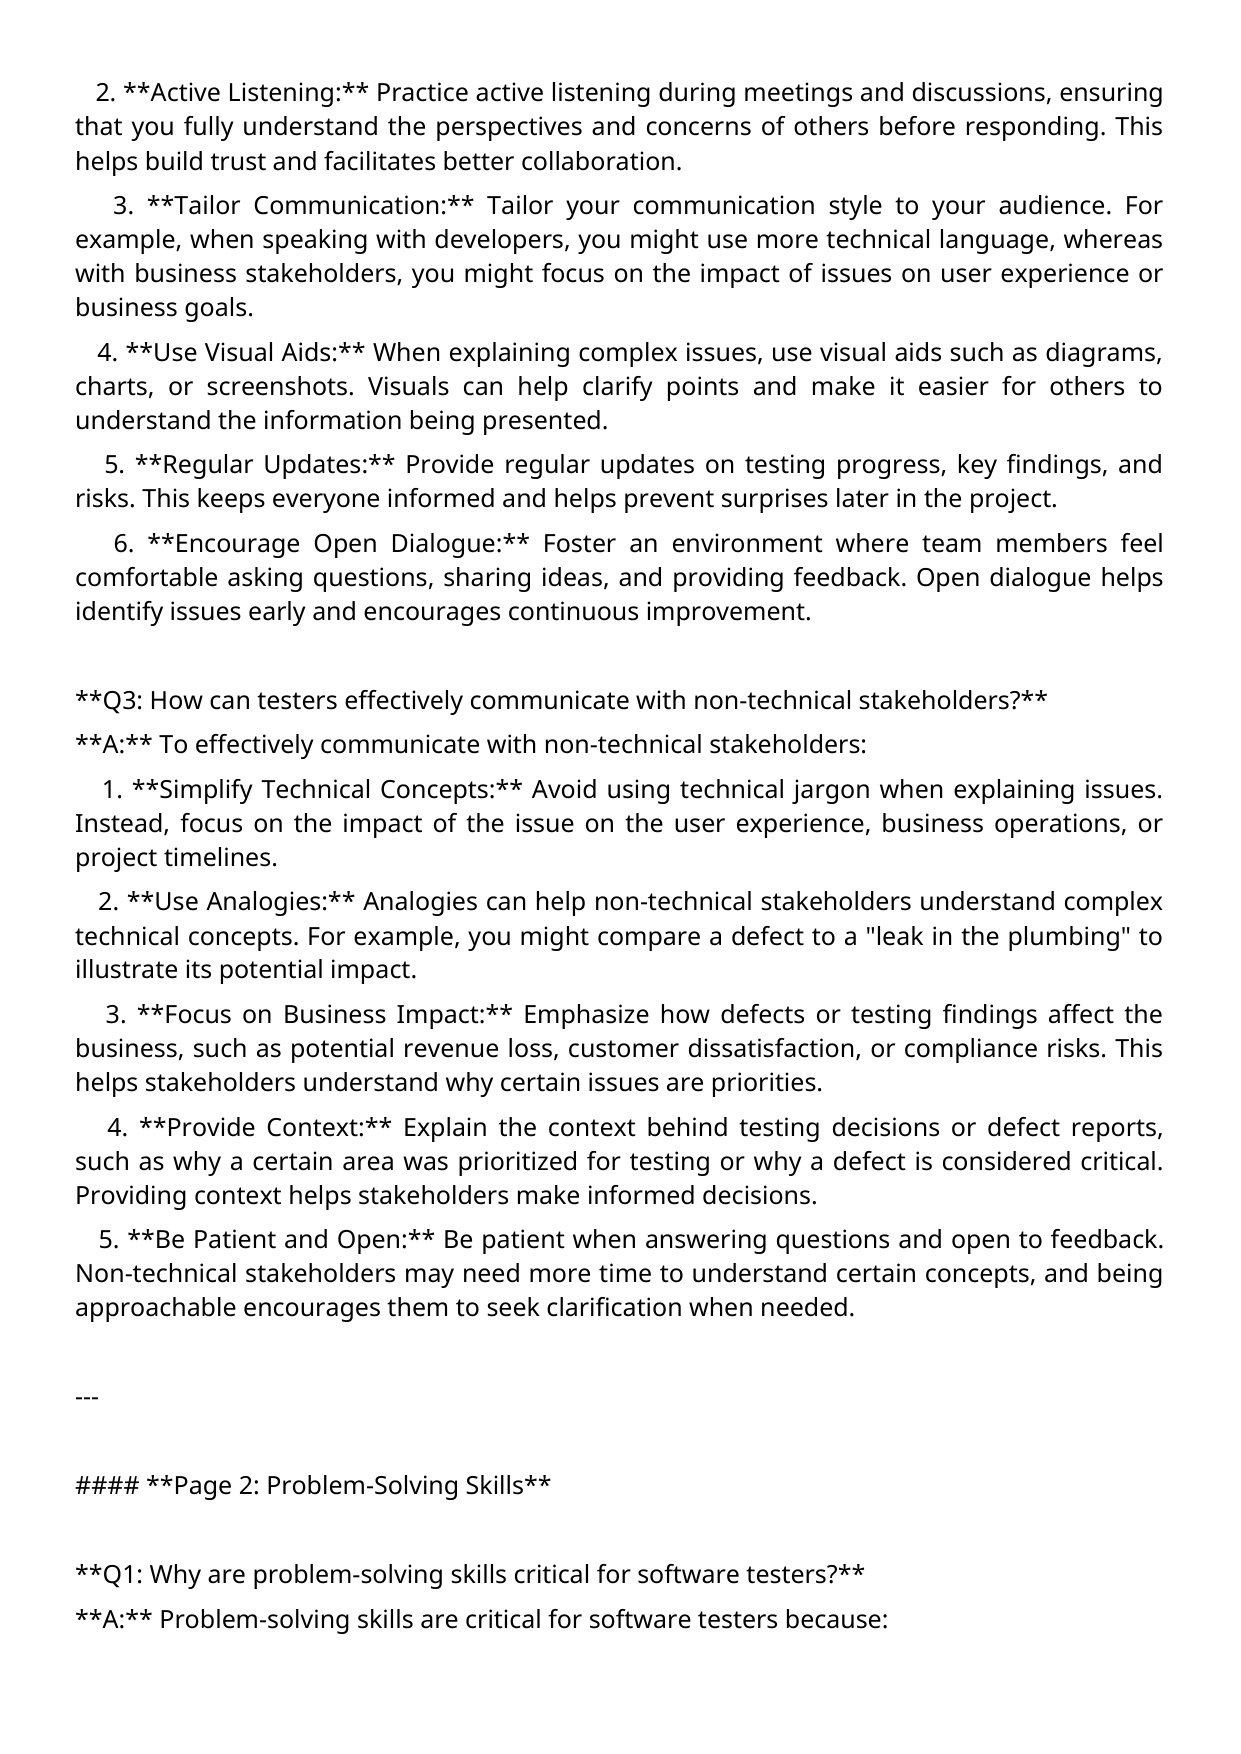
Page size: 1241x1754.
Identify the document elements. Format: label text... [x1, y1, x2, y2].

text 3. **Tailor Communication:** Tailor your communication style to your audience. For example, when speaking with developers, you might use more technical language, whereas with business stakeholders, you might focus on the impact of issues on user experience or business goals. [75, 188, 1165, 324]
text **A:** To effectively communicate with non-technical stakeholders: [75, 727, 1165, 761]
text **Q1: Why are problem-solving skills critical for software testers?** [75, 1557, 1165, 1591]
text **A:** Problem-solving skills are critical for software testers because: [75, 1601, 1165, 1635]
text 1. **Simplify Technical Concepts:** Avoid using technical jargon when explaining issues. Instead, focus on the impact of the issue on the user experience, business operations, or project timelines. [75, 771, 1165, 874]
text 6. **Encourage Open Dialogue:** Foster an environment where team members feel comfortable asking questions, sharing ideas, and providing feedback. Open dialogue helps identify issues early and encourages continuous improvement. [75, 525, 1165, 628]
text #### **Page 2: Problem-Solving Skills** [75, 1468, 1165, 1502]
text 2. **Use Analogies:** Analogies can help non-technical stakeholders understand complex technical concepts. For example, you might compare a defect to a "leak in the plumbing" to illustrate its potential impact. [75, 884, 1165, 986]
text **Q3: How can testers effectively communicate with non-technical stakeholders?** [75, 682, 1165, 717]
text 5. **Regular Updates:** Provide regular updates on testing progress, key findings, and risks. This keeps everyone informed and helps prevent surprises later in the project. [75, 447, 1165, 515]
text 4. **Provide Context:** Explain the context behind testing decisions or defect reports, such as why a certain area was prioritized for testing or why a defect is considered critical. Providing context helps stakeholders make informed decisions. [75, 1109, 1165, 1211]
text 4. **Use Visual Aids:** When explaining complex issues, use visual aids such as diagrams, charts, or screenshots. Visuals can help clarify points and make it easier for others to understand the information being presented. [75, 334, 1165, 436]
text --- [75, 1379, 1165, 1413]
text 5. **Be Patient and Open:** Be patient when answering questions and open to feedback. Non-technical stakeholders may need more time to understand certain concepts, and being approachable encourages them to seek clarification when needed. [75, 1222, 1165, 1324]
text 2. **Active Listening:** Practice active listening during meetings and discussions, ensuring that you fully understand the perspectives and concerns of others before responding. This helps build trust and facilitates better collaboration. [75, 75, 1165, 177]
text 3. **Focus on Business Impact:** Emphasize how defects or testing findings affect the business, such as potential revenue loss, customer dissatisfaction, or compliance risks. This helps stakeholders understand why certain issues are priorities. [75, 997, 1165, 1099]
